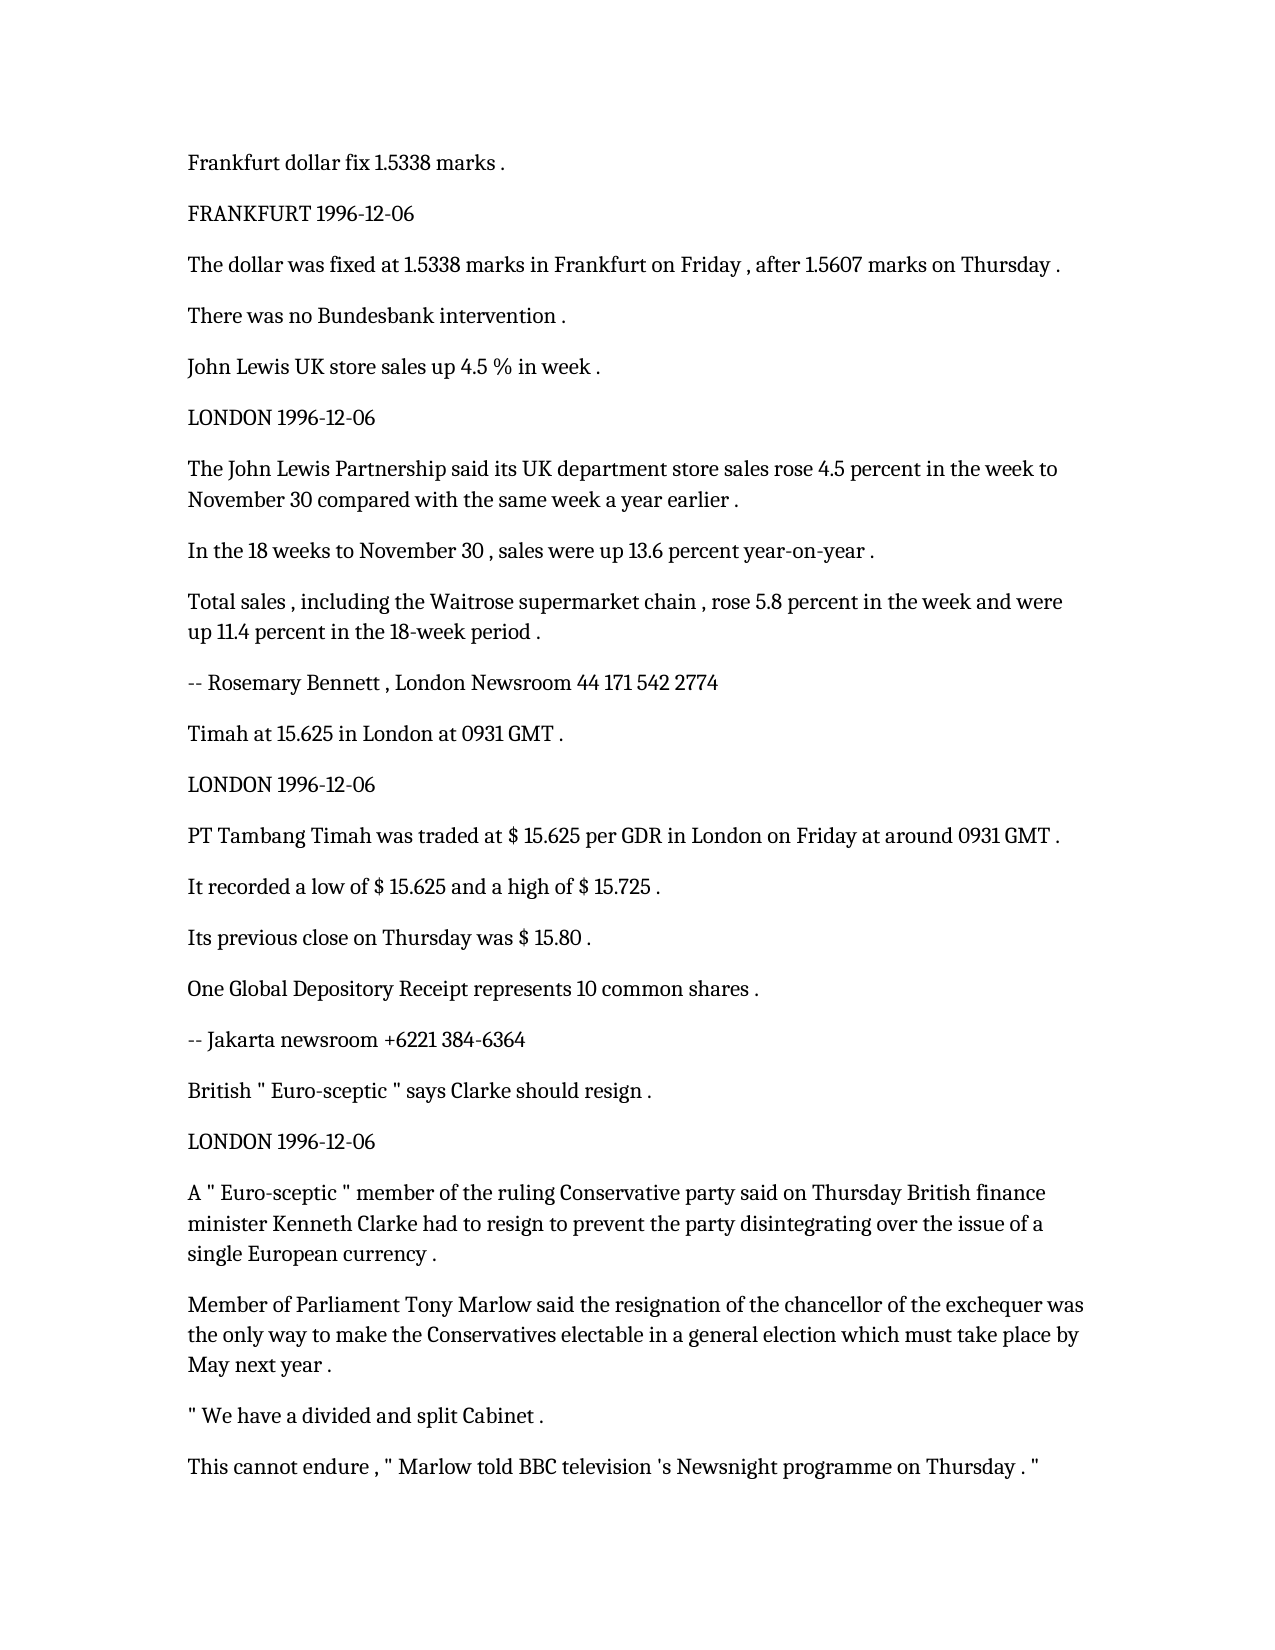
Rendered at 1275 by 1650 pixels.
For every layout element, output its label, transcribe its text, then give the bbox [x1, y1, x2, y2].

text FRANKFURT 1996-12-06 [187, 201, 1087, 227]
text There was no Bundesbank intervention . [187, 303, 1087, 329]
text " We have a divided and split Cabinet . [187, 1403, 1087, 1429]
text LONDON 1996-12-06 [187, 772, 1087, 798]
text LONDON 1996-12-06 [187, 1129, 1087, 1156]
text Its previous close on Thursday was $ 15.80 . [187, 925, 1087, 951]
text Timah at 15.625 in London at 0931 GMT . [187, 721, 1087, 747]
text John Lewis UK store sales up 4.5 % in week . [187, 354, 1087, 381]
text It recorded a low of $ 15.625 and a high of $ 15.725 . [187, 874, 1087, 900]
text Frankfurt dollar fix 1.5338 marks . [187, 150, 1087, 176]
text PT Tambang Timah was traded at $ 15.625 per GDR in London on Friday at around 0931 GMT . [187, 823, 1087, 849]
text -- Jakarta newsroom +6221 384-6364 [187, 1027, 1087, 1053]
text Member of Parliament Tony Marlow said the resignation of the chancellor of the exchequer was the only way to make the Conservatives electable in a general election which must take place by May next year . [187, 1292, 1087, 1378]
text This cannot endure , " Marlow told BBC television 's Newsnight programme on Thursday . " [187, 1454, 1087, 1481]
text The dollar was fixed at 1.5338 marks in Frankfurt on Friday , after 1.5607 marks on Thursday . [187, 252, 1087, 278]
text British " Euro-sceptic " says Clarke should resign . [187, 1078, 1087, 1104]
text -- Rosemary Bennett , London Newsroom 44 171 542 2774 [187, 670, 1087, 696]
text One Global Depository Receipt represents 10 common shares . [187, 976, 1087, 1002]
text The John Lewis Partnership said its UK department store sales rose 4.5 percent in the week to November 30 compared with the same week a year earlier . [187, 456, 1087, 513]
text LONDON 1996-12-06 [187, 405, 1087, 432]
text A " Euro-sceptic " member of the ruling Conservative party said on Thursday British finance minister Kenneth Clarke had to resign to prevent the party disintegrating over the issue of a single European currency . [187, 1180, 1087, 1267]
text In the 18 weeks to November 30 , sales were up 13.6 percent year-on-year . [187, 537, 1087, 564]
text Total sales , including the Waitrose supermarket chain , rose 5.8 percent in the week and were up 11.4 percent in the 18-week period . [187, 588, 1087, 645]
